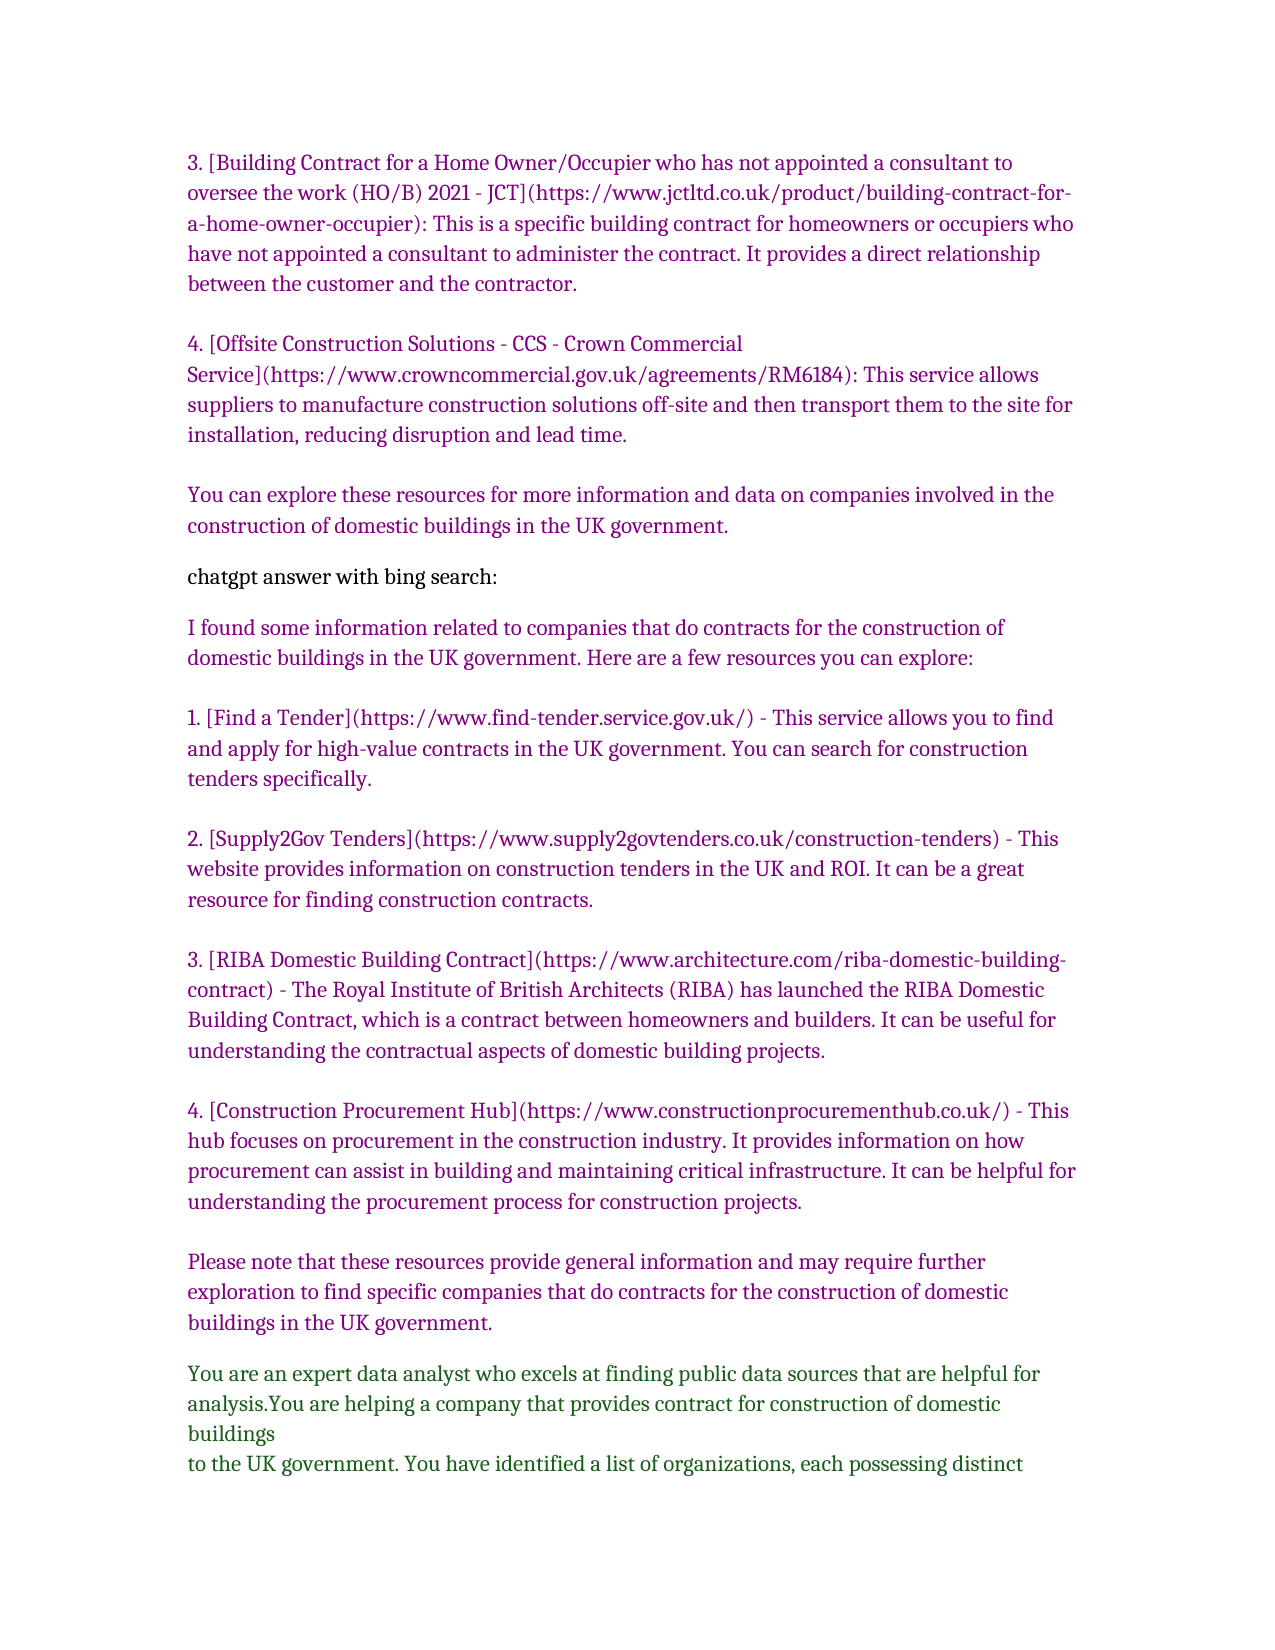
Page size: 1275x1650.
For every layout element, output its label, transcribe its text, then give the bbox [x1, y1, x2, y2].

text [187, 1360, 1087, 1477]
text I found some information related to companies that do contracts for the construction of domestic buildings in the UK government. Here are a few resources you can explore: 1. [Find a Tender](https://www.find-tender.service.gov.uk/) - This service allows you to find and apply for high-value contracts in the UK government. You can search for construction tenders specifically. 2. [Supply2Gov Tenders](https://www.supply2govtenders.co.uk/construction-tenders) - This website provides information on construction tenders in the UK and ROI. It can be a great resource for finding construction contracts. 3. [RIBA Domestic Building Contract](https://www.architecture.com/riba-domestic-building-contract) - The Royal Institute of British Architects (RIBA) has launched the RIBA Domestic Building Contract, which is a contract between homeowners and builders. It can be useful for understanding the contractual aspects of domestic building projects. 4. [Construction Procurement Hub](https://www.constructionprocurementhub.co.uk/) - This hub focuses on procurement in the construction industry. It provides information on how procurement can assist in building and maintaining critical infrastructure. It can be helpful for understanding the procurement process for construction projects. Please note that these resources provide general information and may require further exploration to find specific companies that do contracts for the construction of domestic buildings in the UK government. [187, 614, 1087, 1336]
text chatgpt answer with bing search: [187, 563, 1087, 590]
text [187, 150, 1087, 539]
